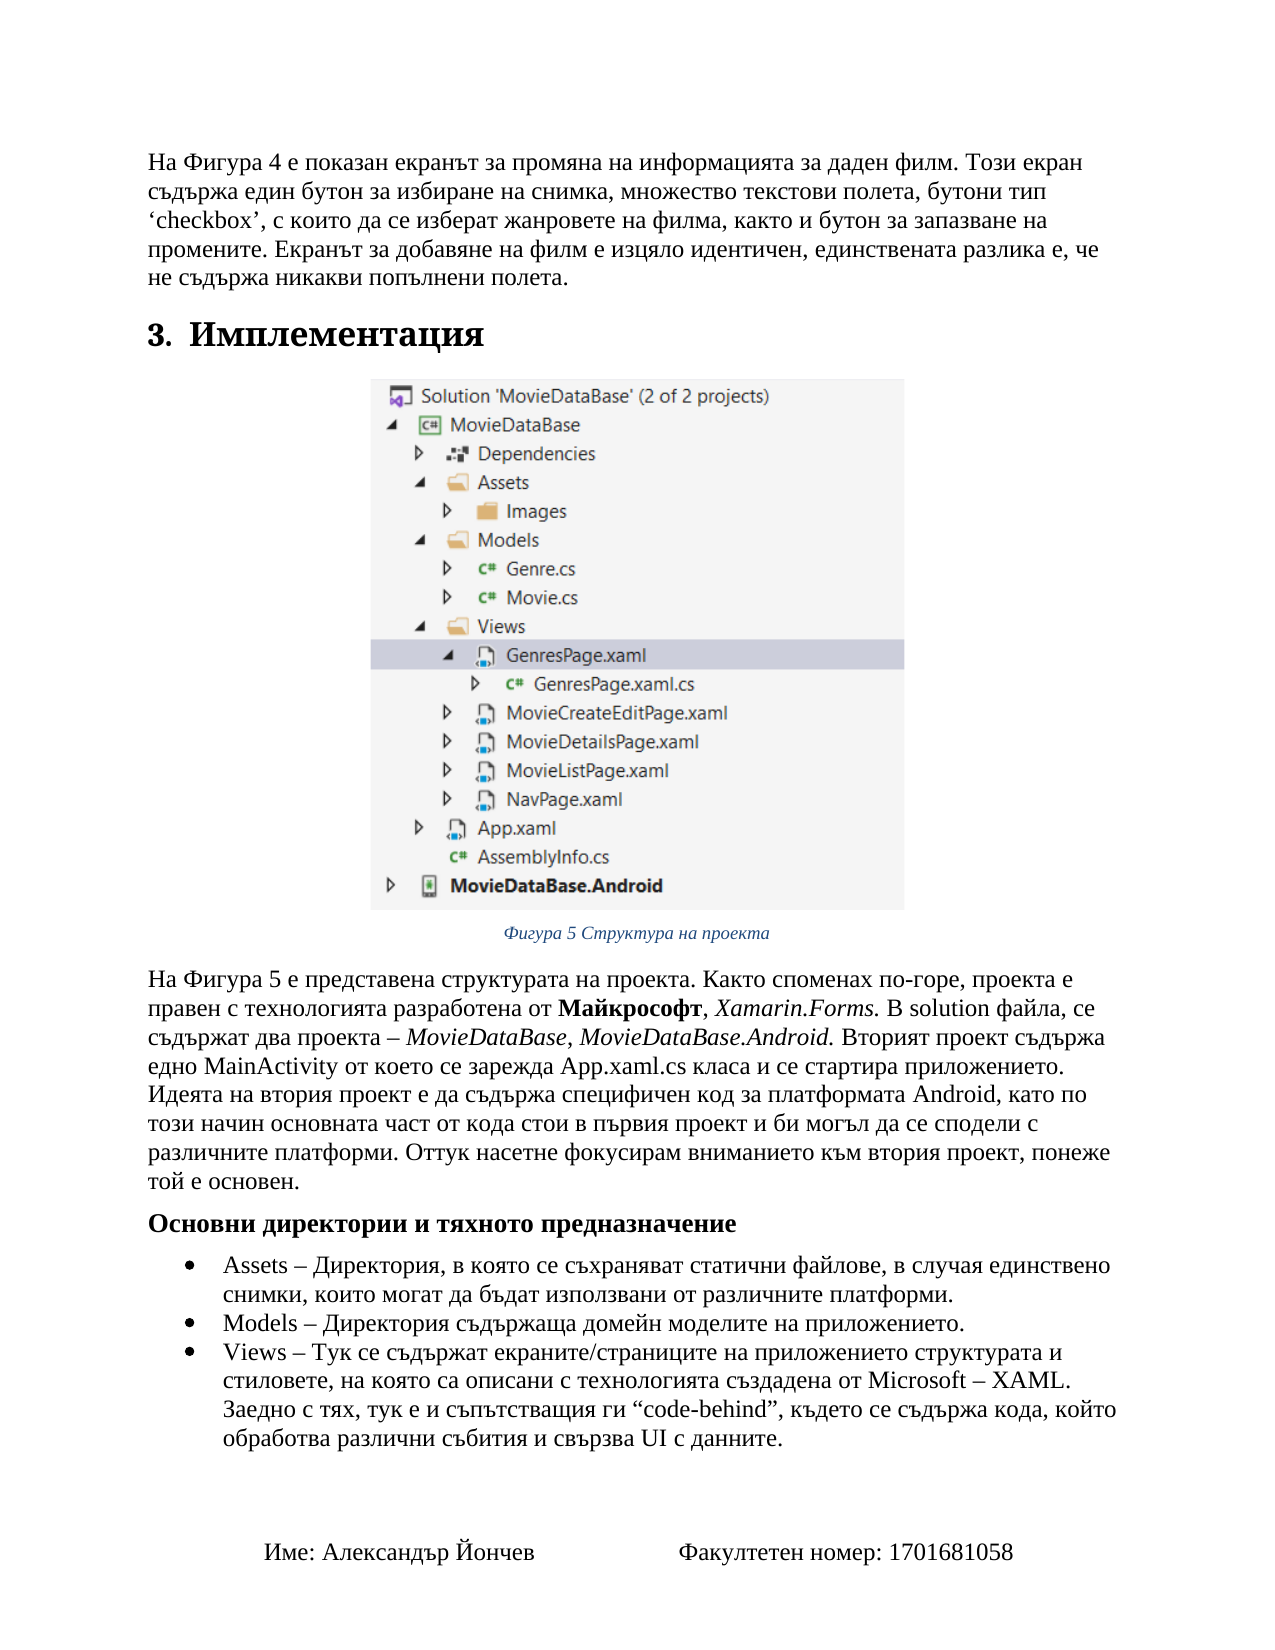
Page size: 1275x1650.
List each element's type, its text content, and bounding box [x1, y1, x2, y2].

text На Фигура 4 е показан екранът за промяна на информацията за даден филм. Този екран съдържа един бутон за избиране на снимка, множество текстови полета, бутони тип ‘checkbox’, с които да се изберат жанровете на филма, както и бутон за запазване на промените. Екранът за добавяне на филм е изцяло идентичен, единствената разлика е, че не съдържа никакви попълнени полета. [148, 147, 1127, 291]
list Views – Тук се съдържат екраните/страниците на приложението структурата и стиловете, на която са описани с технологията създадена от Microsoft – XAML. Заедно с тях, тук е и съпътстващия ги “code-behind”, където се съдържа кода, който обработва различни събития и свързва UI с данните. [185, 1337, 1127, 1452]
picture [370, 379, 905, 910]
list Models – Директория съдържаща домейн моделите на приложението. [185, 1308, 1127, 1337]
list Assets – Директория, в която се съхраняват статични файлове, в случая единствено снимки, които могат да бъдат използвани от различните платформи. [185, 1251, 1127, 1308]
text На Фигура 5 е представена структурата на проекта. Както споменах по-горе, проекта е правен с технологията разработена от Майкрософт, Xamarin.Forms. В solution файла, се съдържат два проекта – MovieDataBase, MovieDataBase.Android. Вторият проект съдържа едно MainActivity от което се зарежда App.xaml.cs класа и се стартира приложението. Идеята на втория проект е да съдържа специфичен код за платформата Android, като по този начин основната част от кода стои в първия проект и би могъл да се сподели с различните платформи. Оттук насетне фокусирам вниманието към втория проект, понеже той е основен. [148, 964, 1127, 1194]
subtitle Имплементация [148, 316, 1127, 354]
text Основни директории и тяхното предназначение [148, 1207, 1127, 1238]
